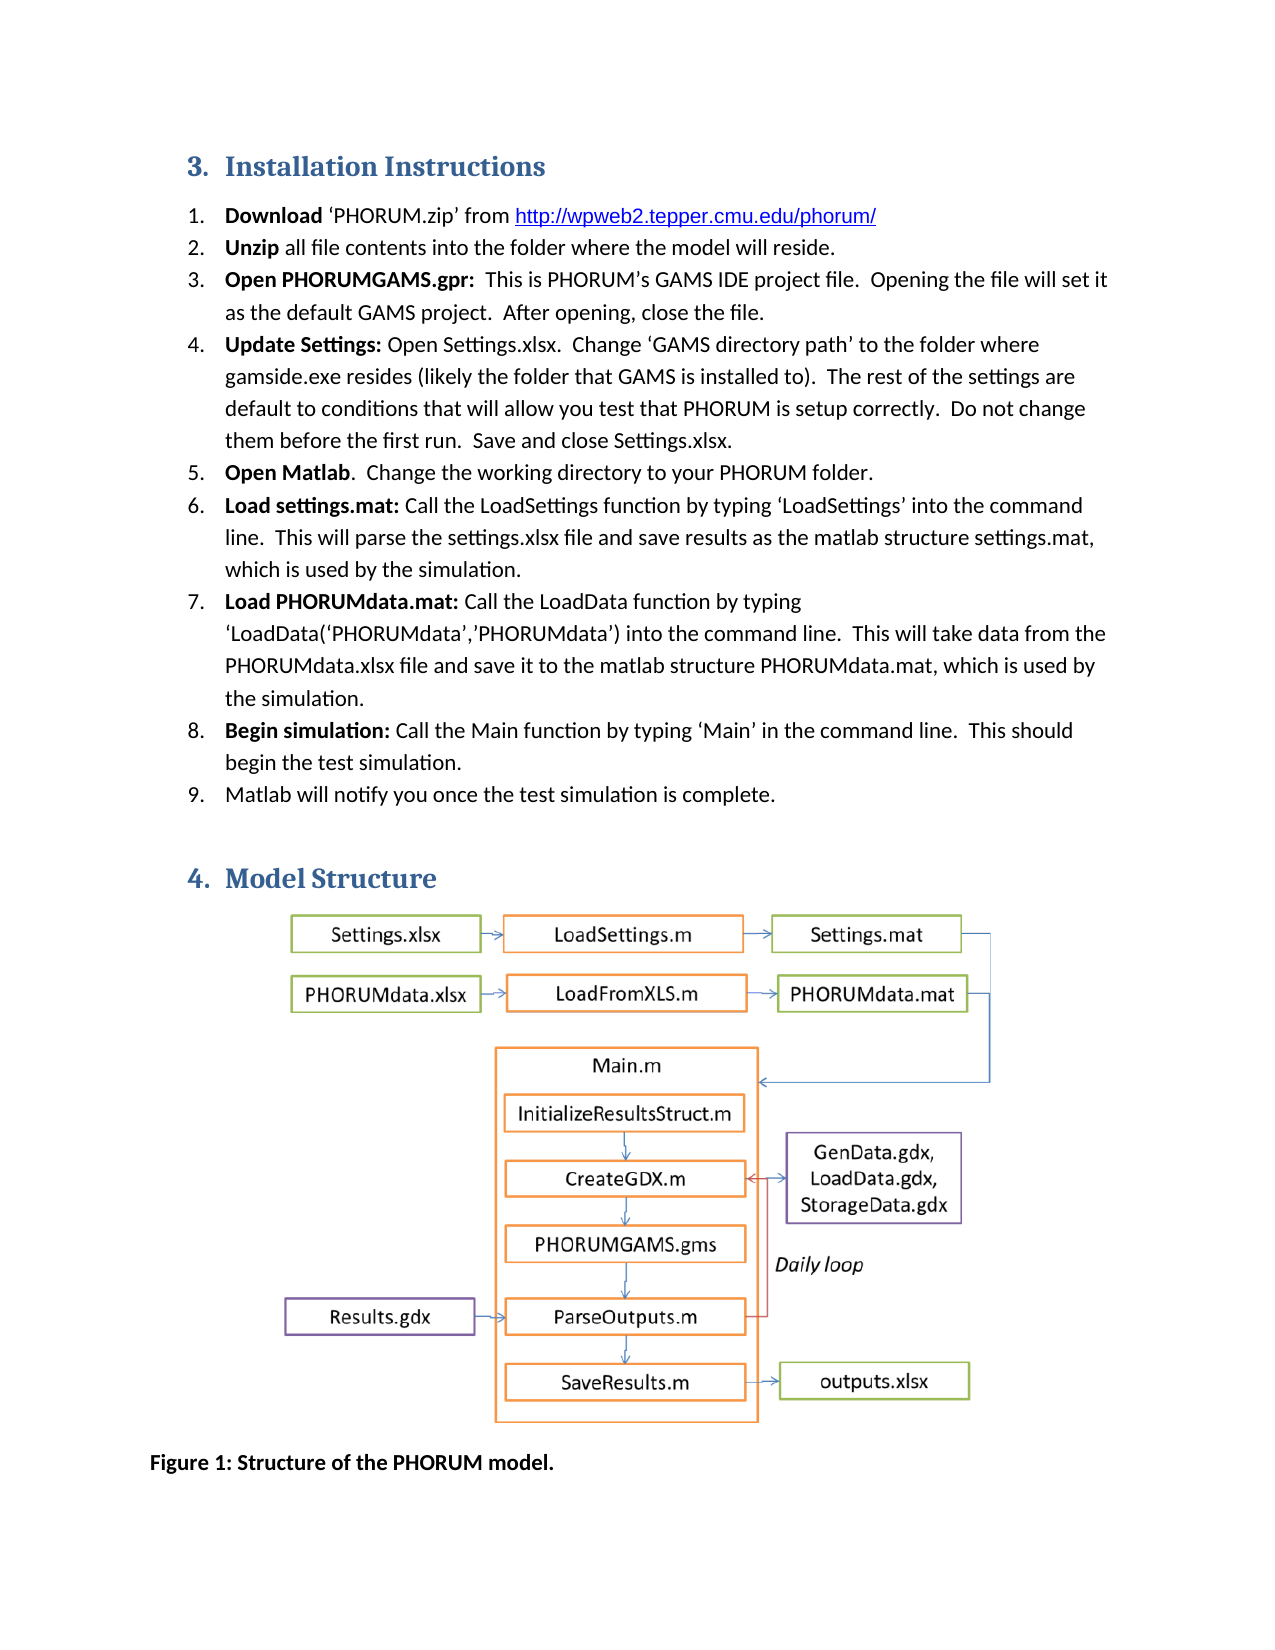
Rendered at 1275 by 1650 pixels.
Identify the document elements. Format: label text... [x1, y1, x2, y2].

subtitle Model Structure [187, 863, 1125, 896]
list Load settings.mat: Call the LoadSettings function by typing ‘LoadSettings’ into the command line. This will parse the settings.xlsx file and save results as the matlab structure settings.mat, which is used by the simulation. [187, 491, 1125, 583]
list Open Matlab. Change the working directory to your PHORUM folder. [187, 458, 1125, 487]
list Unzip all file contents into the folder where the model will reside. [187, 233, 1125, 261]
subtitle Installation Instructions [187, 150, 1125, 183]
list Load PHORUMdata.mat: Call the LoadData function by typing ‘LoadData(‘PHORUMdata’,’PHORUMdata’) into the command line. This will take data from the PHORUMdata.xlsx file and save it to the matlab structure PHORUMdata.mat, which is used by the simulation. [187, 587, 1125, 712]
list Open PHORUMGAMS.gpr: This is PHORUM’s GAMS IDE project file. Opening the file will set it as the default GAMS project. After opening, close the file. [187, 265, 1125, 326]
list Matlab will notify you once the test simulation is complete. [187, 780, 1125, 808]
text Figure 1: Structure of the PHORUM model. [150, 1448, 1125, 1476]
list Update Settings: Open Settings.xlsx. Change ‘GAMS directory path’ to the folder where gamside.exe resides (likely the folder that GAMS is installed to). The rest of the settings are default to conditions that will allow you test that PHORUM is setup correctly. Do not change them before the first run. Save and close Settings.xlsx. [187, 330, 1125, 454]
picture [284, 913, 991, 1423]
list Begin simulation: Call the Main function by typing ‘Main’ in the command line. This should begin the test simulation. [187, 716, 1125, 776]
list Download ‘PHORUM.zip’ from http://wpweb2.tepper.cmu.edu/phorum/ [187, 201, 1125, 229]
